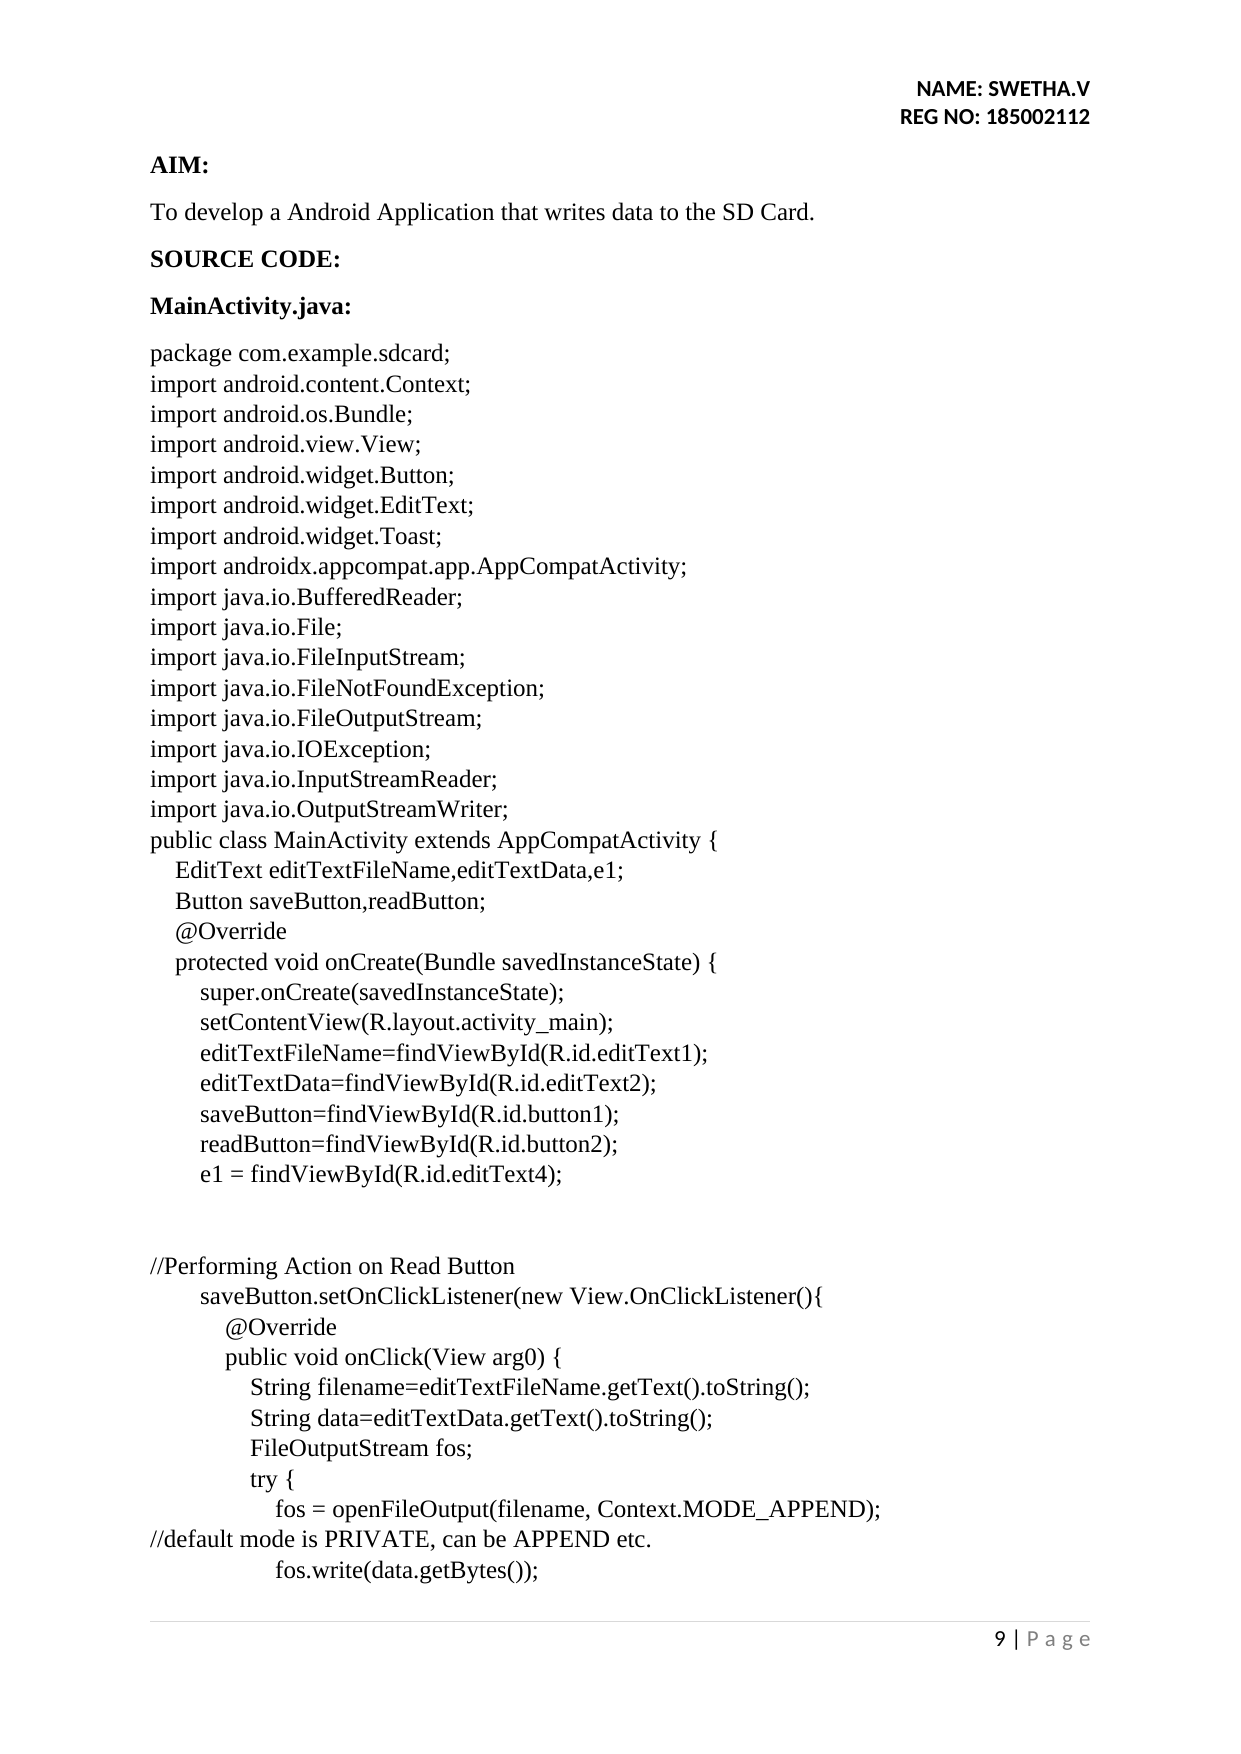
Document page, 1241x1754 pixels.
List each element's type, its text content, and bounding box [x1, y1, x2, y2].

text MainActivity.java: [150, 291, 1090, 320]
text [150, 338, 1090, 1584]
text To develop a Android Application that writes data to the SD Card. [150, 197, 1090, 226]
text SOURCE CODE: [150, 244, 1090, 273]
text AIM: [150, 150, 1090, 179]
